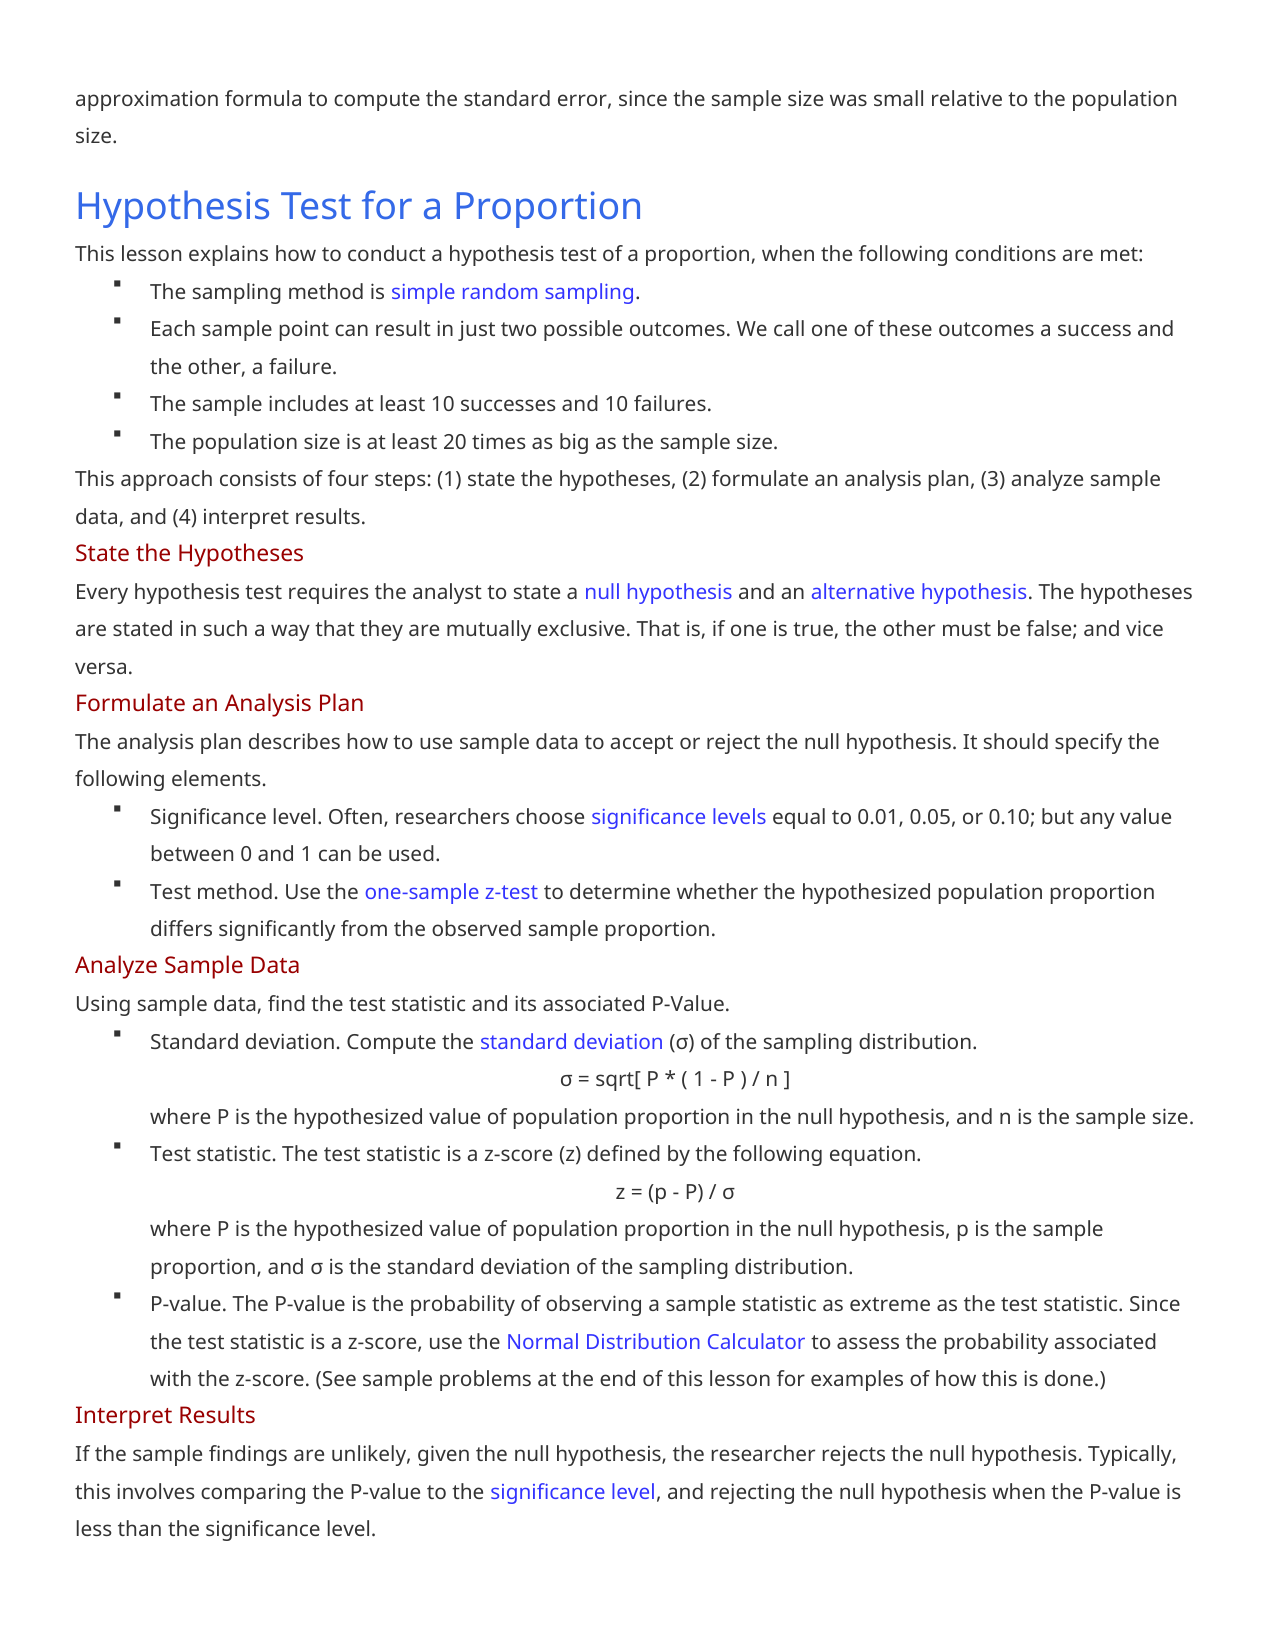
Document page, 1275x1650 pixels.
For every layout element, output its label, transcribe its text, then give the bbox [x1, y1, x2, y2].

list The sample includes at least 10 successes and 10 failures. [112, 380, 1200, 418]
text State the Hypotheses [75, 530, 1200, 568]
list Test method. Use the one-sample z-test to determine whether the hypothesized population proportion differs significantly from the observed sample proportion. [112, 868, 1200, 943]
text σ = sqrt[ P * ( 1 - P ) / n ] [150, 1055, 1200, 1093]
text Hypothesis Test for a Proportion [75, 179, 1200, 230]
list Significance level. Often, researchers choose significance levels equal to 0.01, 0.05, or 0.10; but any value between 0 and 1 can be used. [112, 793, 1200, 868]
text The analysis plan describes how to use sample data to accept or reject the null hypothesis. It should specify the following elements. [75, 718, 1200, 793]
text Formulate an Analysis Plan [75, 680, 1200, 718]
text If the sample findings are unlikely, given the null hypothesis, the researcher rejects the null hypothesis. Typically, this involves comparing the P-value to the significance level, and rejecting the null hypothesis when the P-value is less than the significance level. [75, 1430, 1200, 1543]
text where P is the hypothesized value of population proportion in the null hypothesis, p is the sample proportion, and σ is the standard deviation of the sampling distribution. [150, 1205, 1200, 1280]
text This lesson explains how to conduct a hypothesis test of a proportion, when the following conditions are met: [75, 230, 1200, 268]
list Standard deviation. Compute the standard deviation (σ) of the sampling distribution. [112, 1018, 1200, 1055]
list Test statistic. The test statistic is a z-score (z) defined by the following equation. [112, 1130, 1200, 1168]
list P-value. The P-value is the probability of observing a sample statistic as extreme as the test statistic. Since the test statistic is a z-score, use the Normal Distribution Calculator to assess the probability associated with the z-score. (See sample problems at the end of this lesson for examples of how this is done.) [112, 1280, 1200, 1393]
text Interpret Results [75, 1393, 1200, 1430]
text Analyze Sample Data [75, 943, 1200, 980]
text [75, 75, 1200, 150]
text where P is the hypothesized value of population proportion in the null hypothesis, and n is the sample size. [150, 1093, 1200, 1130]
text Every hypothesis test requires the analyst to state a null hypothesis and an alternative hypothesis. The hypotheses are stated in such a way that they are mutually exclusive. That is, if one is true, the other must be false; and vice versa. [75, 568, 1200, 680]
text z = (p - P) / σ [150, 1168, 1200, 1205]
text Using sample data, find the test statistic and its associated P-Value. [75, 980, 1200, 1018]
list The sampling method is simple random sampling. [112, 268, 1200, 305]
text This approach consists of four steps: (1) state the hypotheses, (2) formulate an analysis plan, (3) analyze sample data, and (4) interpret results. [75, 455, 1200, 530]
list The population size is at least 20 times as big as the sample size. [112, 418, 1200, 455]
list Each sample point can result in just two possible outcomes. We call one of these outcomes a success and the other, a failure. [112, 305, 1200, 380]
